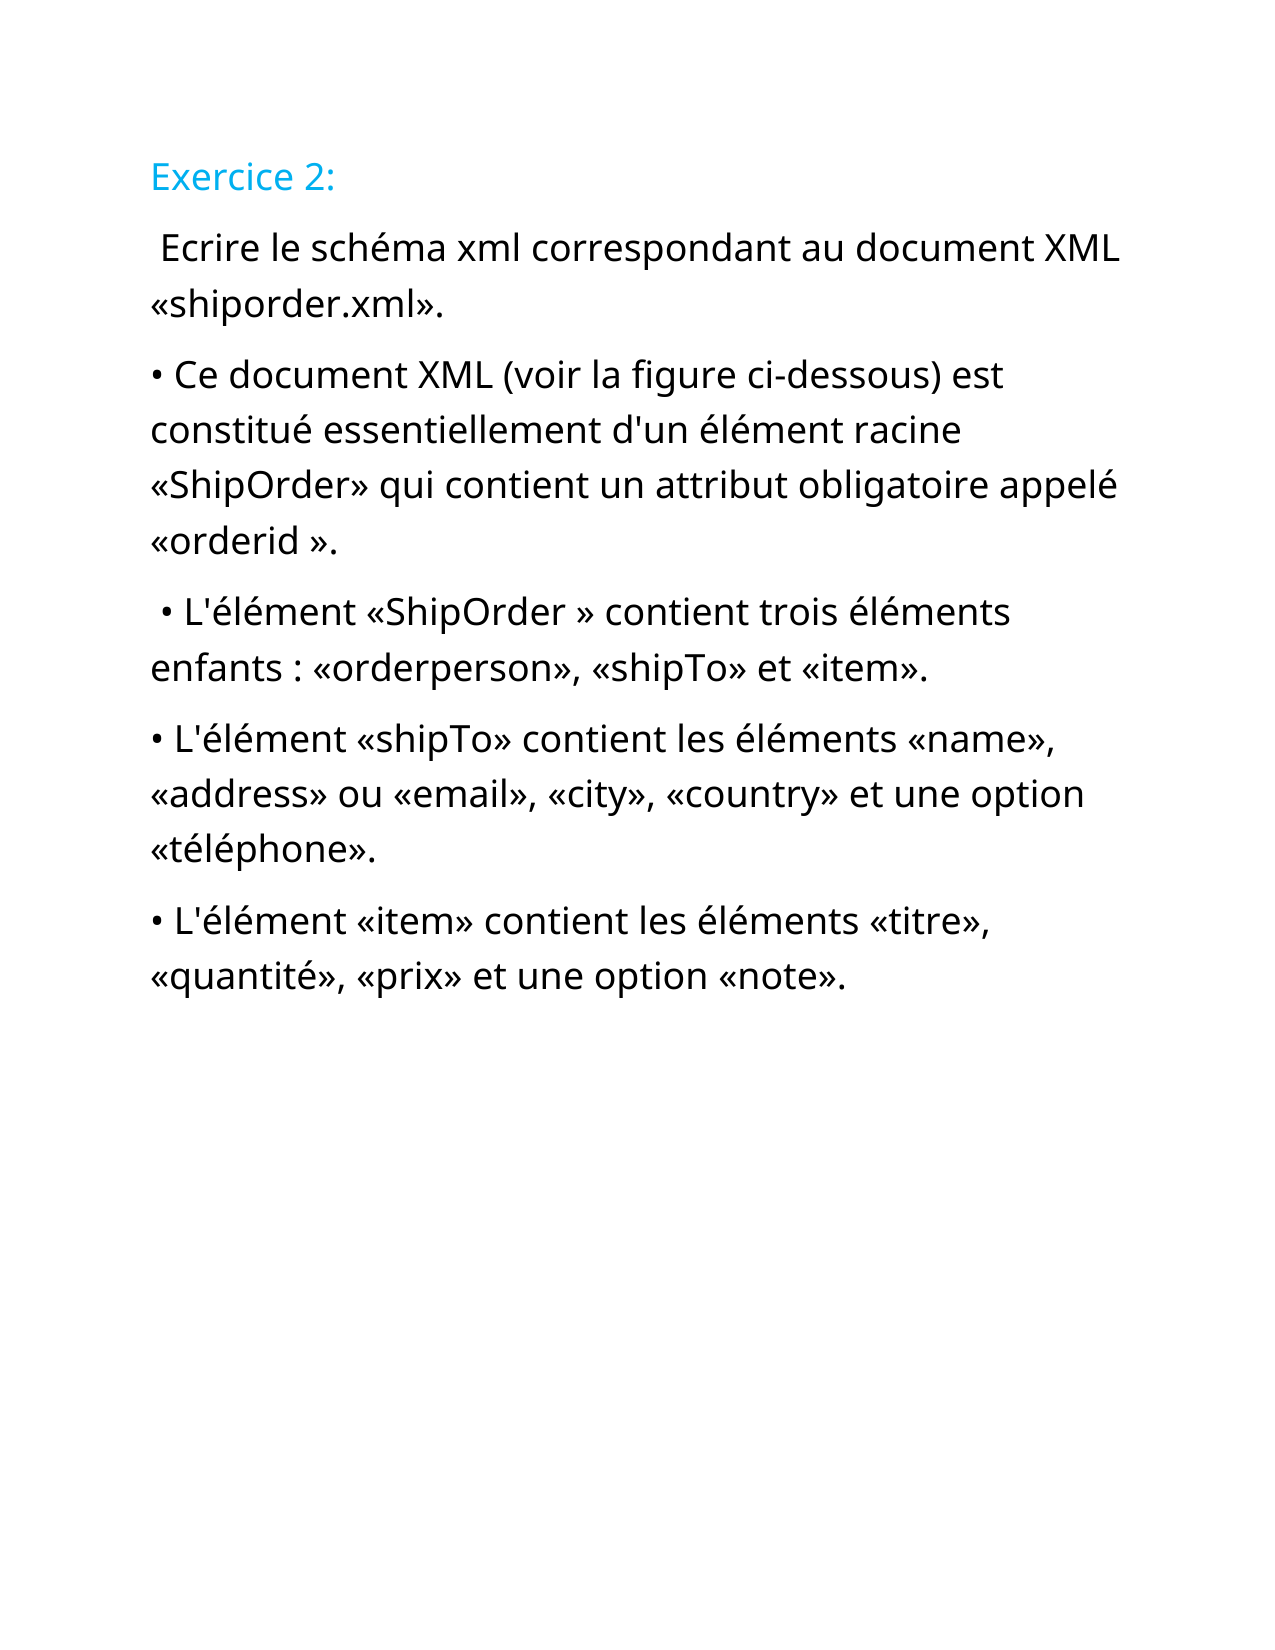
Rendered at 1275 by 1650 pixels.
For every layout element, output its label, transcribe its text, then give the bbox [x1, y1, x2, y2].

text • L'élément «shipTo» contient les éléments «name», «address» ou «email», «city», «country» et une option «téléphone». [150, 713, 1125, 874]
text • Ce document XML (voir la figure ci-dessous) est constitué essentiellement d'un élément racine «ShipOrder» qui contient un attribut obligatoire appelé «orderid ». [150, 349, 1125, 565]
text Ecrire le schéma xml correspondant au document XML «shiporder.xml». [150, 222, 1125, 328]
text • L'élément «item» contient les éléments «titre», «quantité», «prix» et une option «note». [150, 894, 1125, 1001]
text • L'élément «ShipOrder » contient trois éléments enfants : «orderperson», «shipTo» et «item». [150, 586, 1125, 692]
text Exercice 2: [150, 150, 1125, 201]
